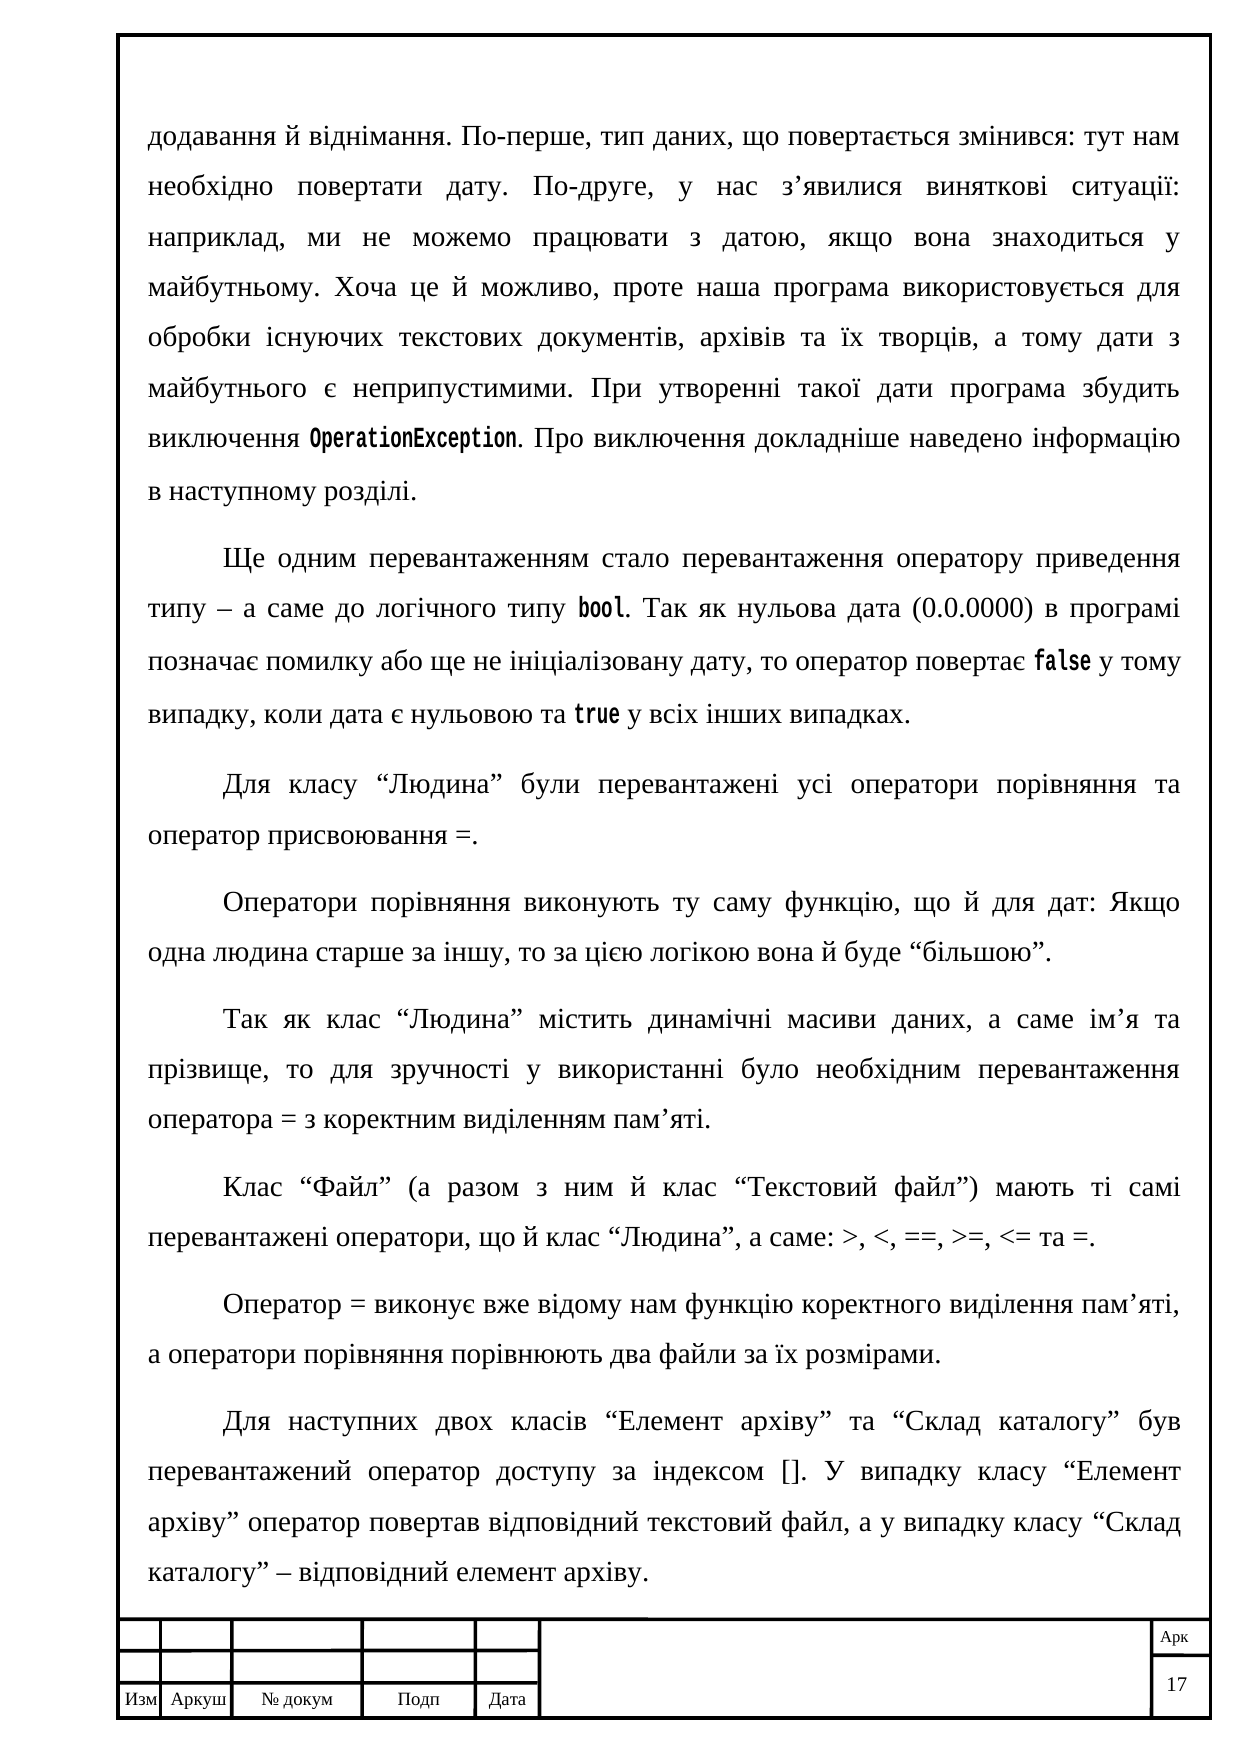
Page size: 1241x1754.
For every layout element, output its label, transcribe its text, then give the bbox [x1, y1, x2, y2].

text Ще одним перевантаженням стало перевантаження оператору приведення типу – а саме до логічного типу bool. Так як нульова дата (0.0.0000) в програмі позначає помилку або ще не ініціалізовану дату, то оператор повертає false у тому випадку, коли дата є нульовою та true у всіх інших випадках. [148, 540, 1181, 732]
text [148, 118, 1181, 506]
text Для класу “Людина” були перевантажені усі оператори порівняння та оператор присвоювання =. [148, 766, 1181, 850]
text Оператор = виконує вже відому нам функцію коректного виділення пам’яті, а оператори порівняння порівнюють два файли за їх розмірами. [148, 1286, 1181, 1370]
text Так як клас “Людина” містить динамічні масиви даних, а саме ім’я та прізвище, то для зручності у використанні було необхідним перевантаження оператора = з коректним виділенням пам’яті. [148, 1001, 1181, 1135]
text Для наступних двох класів “Елемент архіву” та “Склад каталогу” був перевантажений оператор доступу за індексом []. У випадку класу “Елемент архіву” оператор повертав відповідний текстовий файл, а у випадку класу “Склад каталогу” – відповідний елемент архіву. [148, 1403, 1181, 1588]
text Клас “Файл” (а разом з ним й клас “Текстовий файл”) мають ті самі перевантажені оператори, що й клас “Людина”, а саме: >, <, ==, >=, <= та =. [148, 1169, 1181, 1252]
text Оператори порівняння виконують ту саму функцію, що й для дат: Якщо одна людина старше за іншу, то за цією логікою вона й буде “більшою”. [148, 884, 1181, 968]
